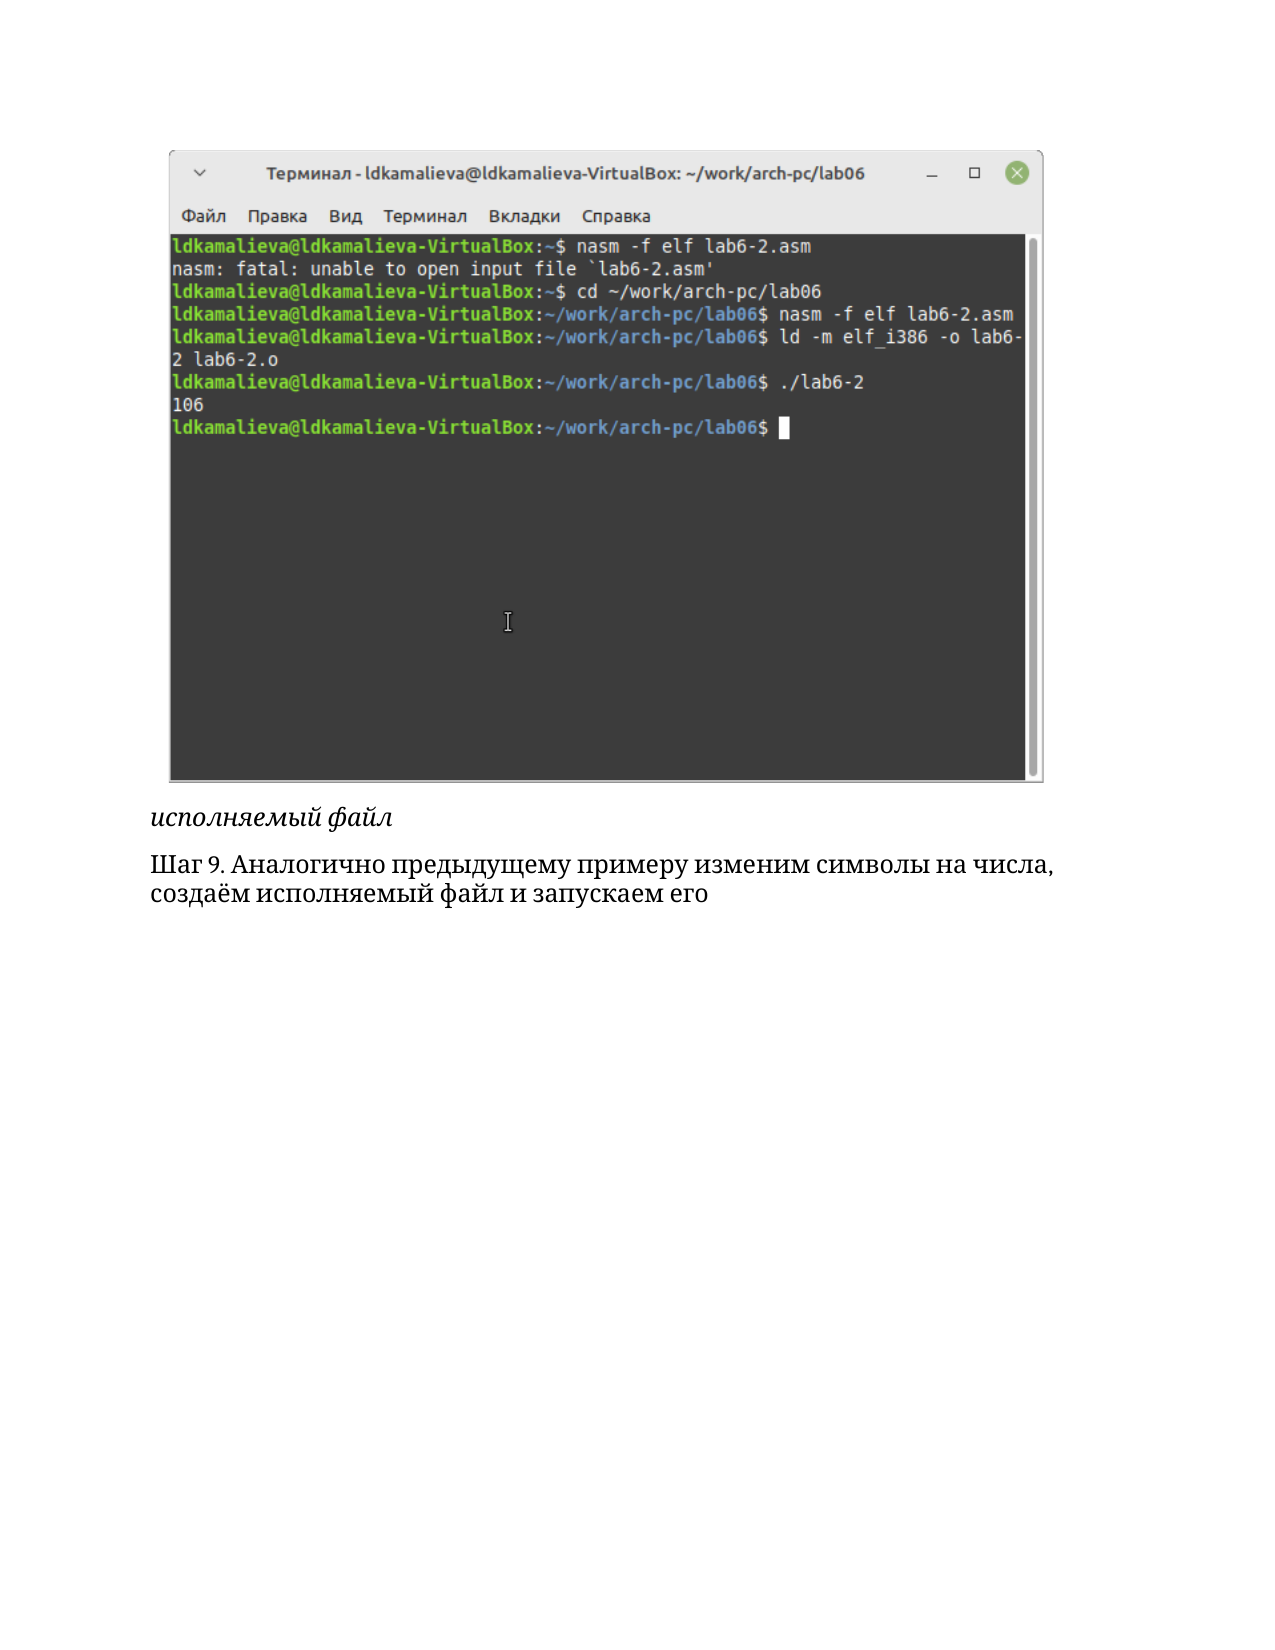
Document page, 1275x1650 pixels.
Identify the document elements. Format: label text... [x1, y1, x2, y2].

picture [168, 150, 1044, 783]
text Шаг 9. Аналогично предыдущему примеру изменим символы на числа, создаём исполняемый файл и запускаем его [150, 851, 1125, 909]
text исполняемый файл [150, 804, 1125, 832]
